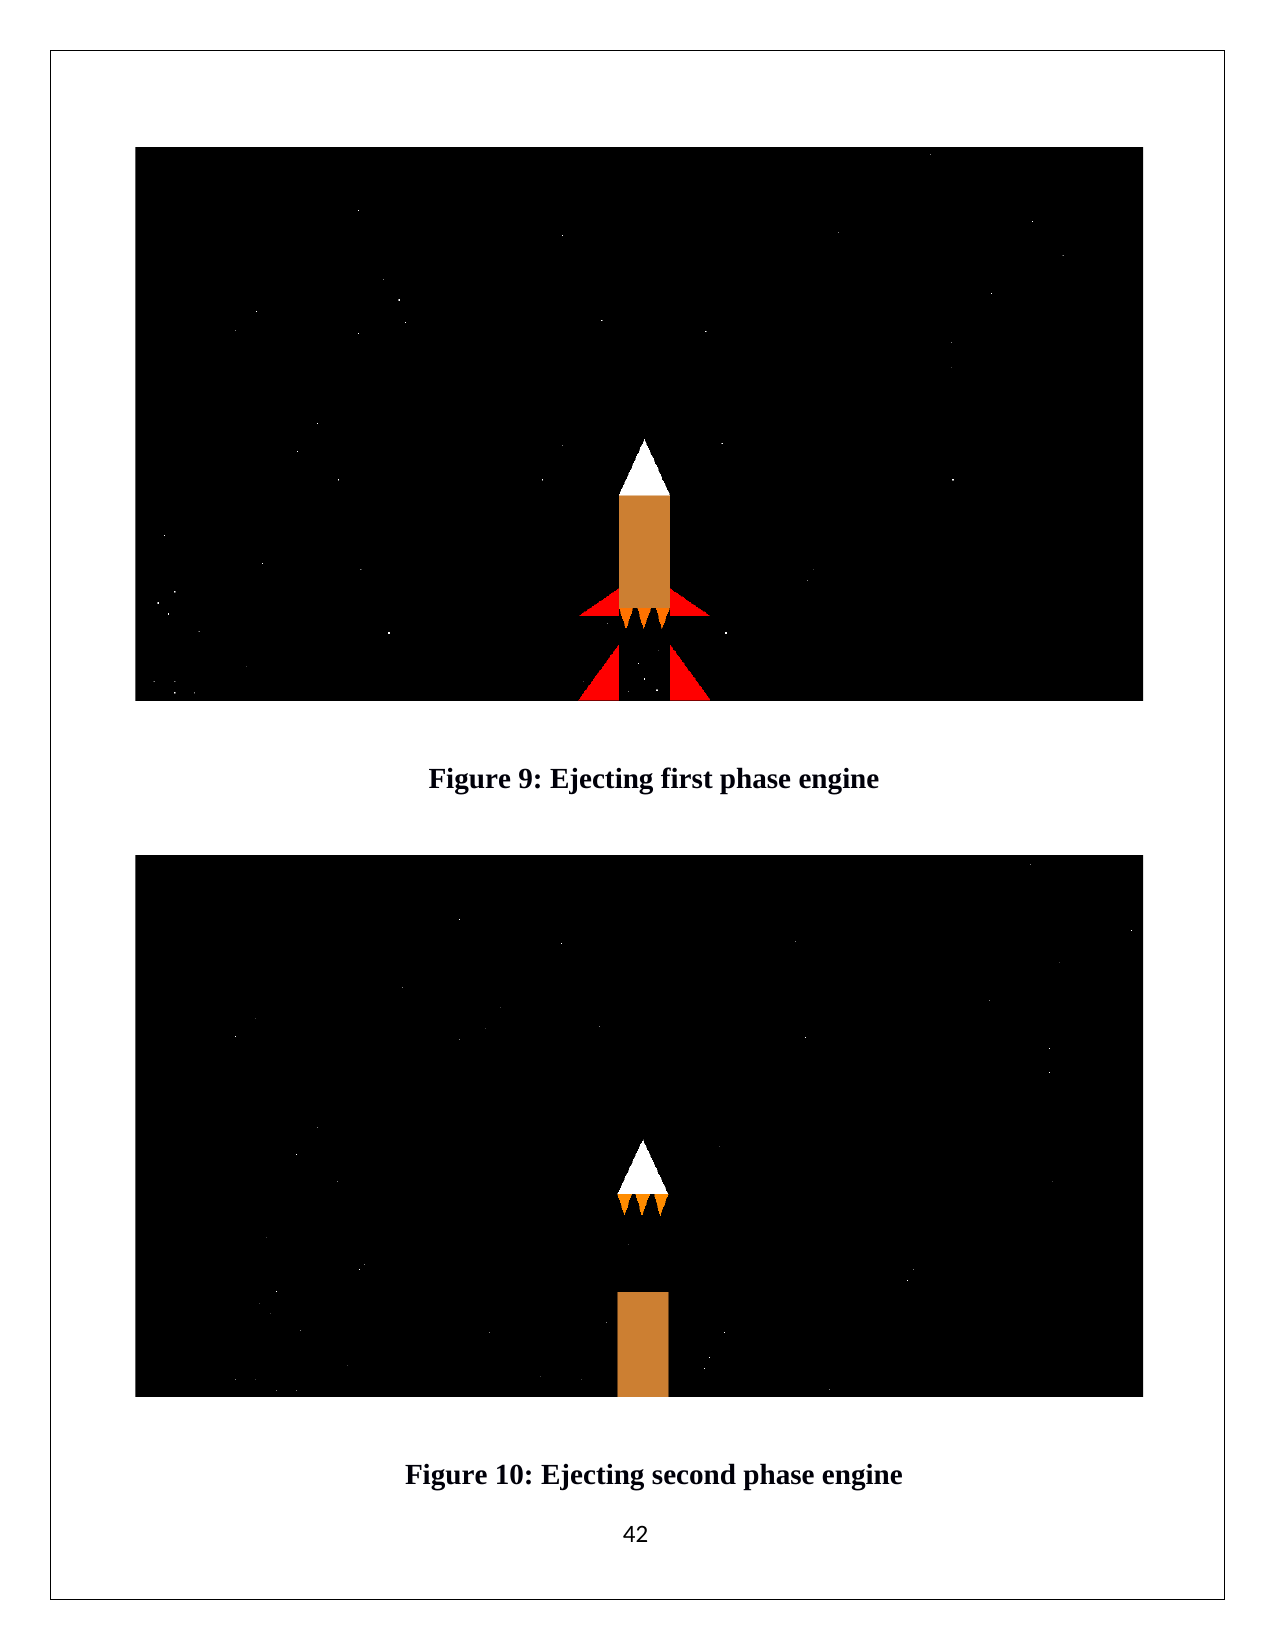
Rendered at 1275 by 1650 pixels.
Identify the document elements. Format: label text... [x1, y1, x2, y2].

text Figure 9: Ejecting first phase engine [173, 762, 1134, 795]
picture [135, 147, 1144, 701]
picture [135, 855, 1144, 1397]
text Figure 10: Ejecting second phase engine [173, 1457, 1134, 1490]
